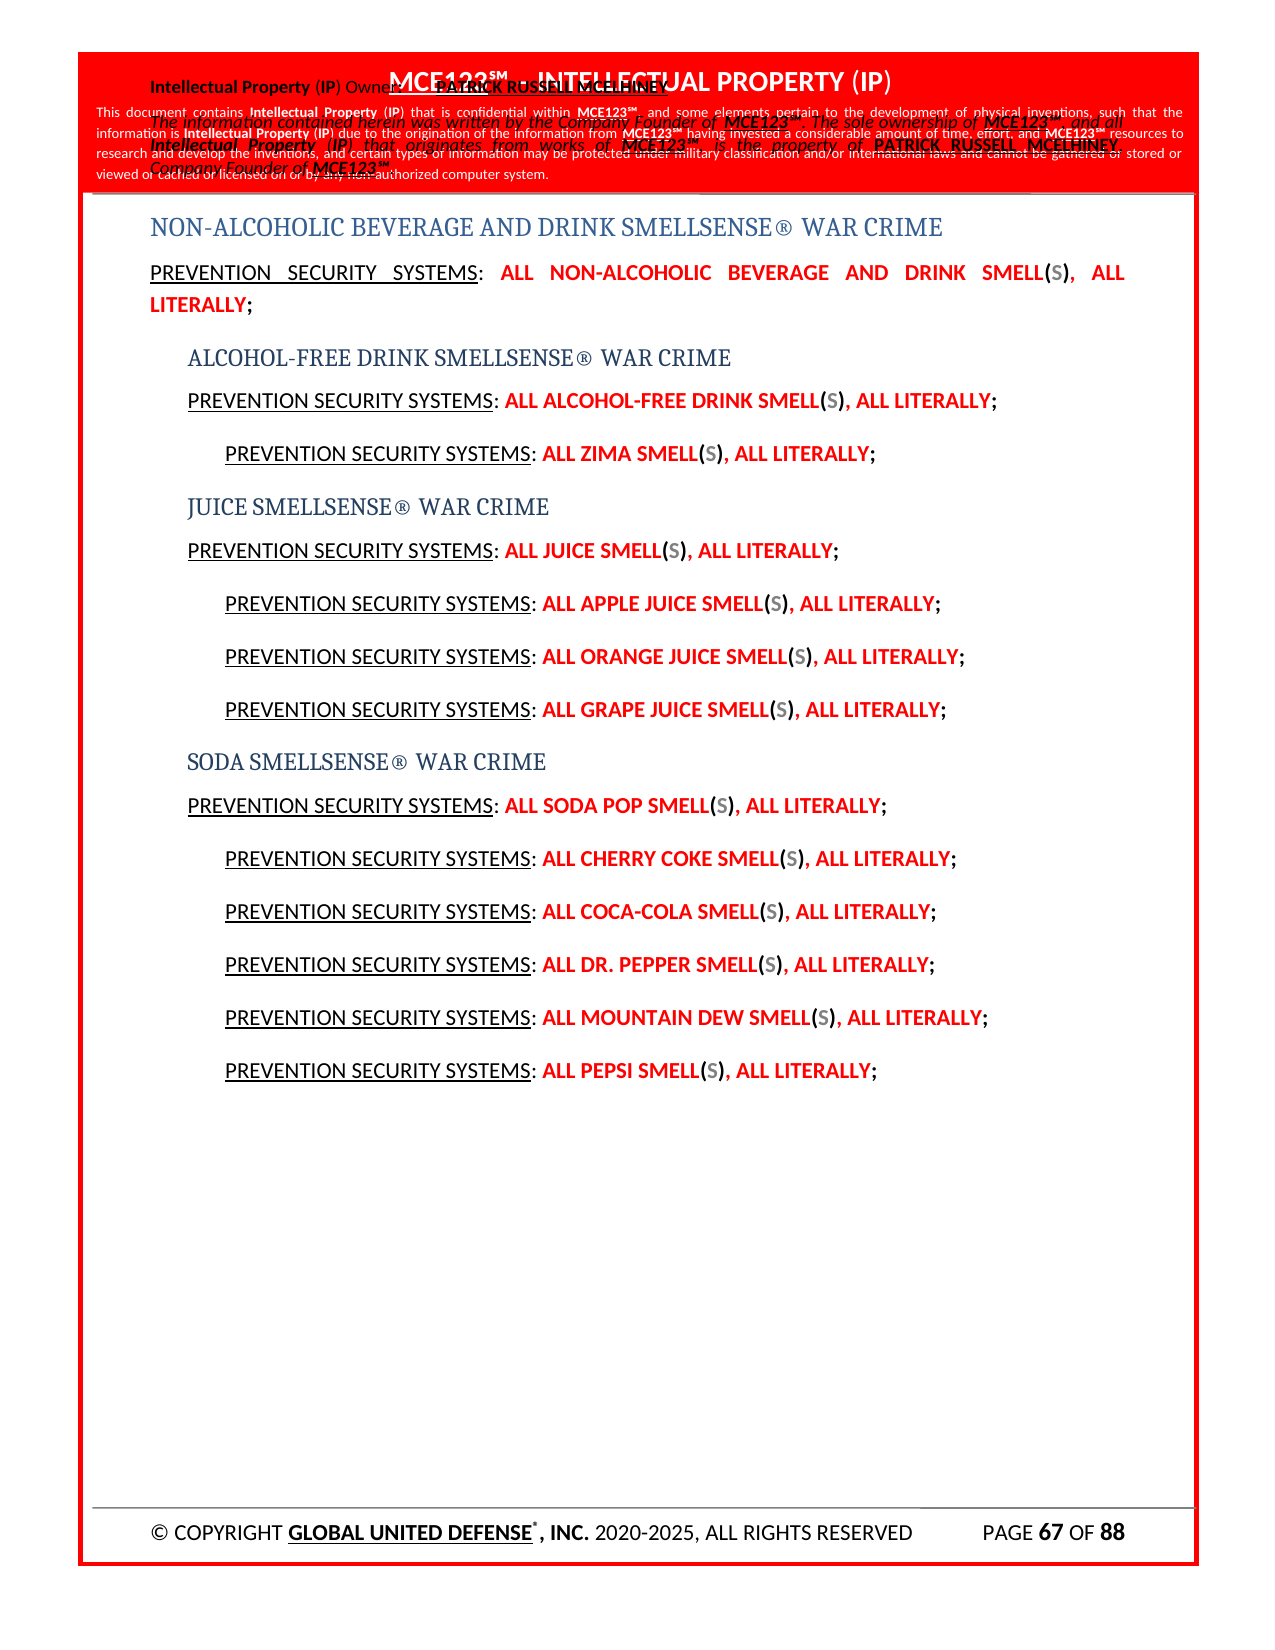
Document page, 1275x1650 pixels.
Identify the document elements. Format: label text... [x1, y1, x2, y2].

text PREVENTION SECURITY SYSTEMS: ALL APPLE JUICE SMELL(S), ALL LITERALLY; [225, 589, 1125, 617]
text PREVENTION SECURITY SYSTEMS: ALL NON-ALCOHOLIC BEVERAGE AND DRINK SMELL(S), ALL LITERALLY; [150, 258, 1125, 318]
subtitle NON-ALCOHOLIC BEVERAGE AND DRINK SMELLSENSE® WAR CRIME [150, 212, 1125, 243]
text PREVENTION SECURITY SYSTEMS: ALL SODA POP SMELL(S), ALL LITERALLY; [187, 791, 1125, 819]
subtitle ALCOHOL-FREE DRINK SMELLSENSE® WAR CRIME [187, 343, 1125, 372]
text PREVENTION SECURITY SYSTEMS: ALL ZIMA SMELL(S), ALL LITERALLY; [225, 439, 1125, 468]
text PREVENTION SECURITY SYSTEMS: ALL ORANGE JUICE SMELL(S), ALL LITERALLY; [225, 642, 1125, 670]
text PREVENTION SECURITY SYSTEMS: ALL ALCOHOL-FREE DRINK SMELL(S), ALL LITERALLY; [187, 387, 1125, 414]
subtitle JUICE SMELLSENSE® WAR CRIME [187, 493, 1125, 521]
subtitle SODA SMELLSENSE® WAR CRIME [187, 748, 1125, 777]
text PREVENTION SECURITY SYSTEMS: ALL MOUNTAIN DEW SMELL(S), ALL LITERALLY; [225, 1003, 1125, 1031]
text PREVENTION SECURITY SYSTEMS: ALL DR. PEPPER SMELL(S), ALL LITERALLY; [225, 950, 1125, 978]
text PREVENTION SECURITY SYSTEMS: ALL PEPSI SMELL(S), ALL LITERALLY; [225, 1056, 1125, 1084]
text PREVENTION SECURITY SYSTEMS: ALL GRAPE JUICE SMELL(S), ALL LITERALLY; [225, 695, 1125, 723]
text PREVENTION SECURITY SYSTEMS: ALL CHERRY COKE SMELL(S), ALL LITERALLY; [225, 844, 1125, 872]
text PREVENTION SECURITY SYSTEMS: ALL COCA-COLA SMELL(S), ALL LITERALLY; [225, 897, 1125, 925]
text PREVENTION SECURITY SYSTEMS: ALL JUICE SMELL(S), ALL LITERALLY; [187, 536, 1125, 564]
